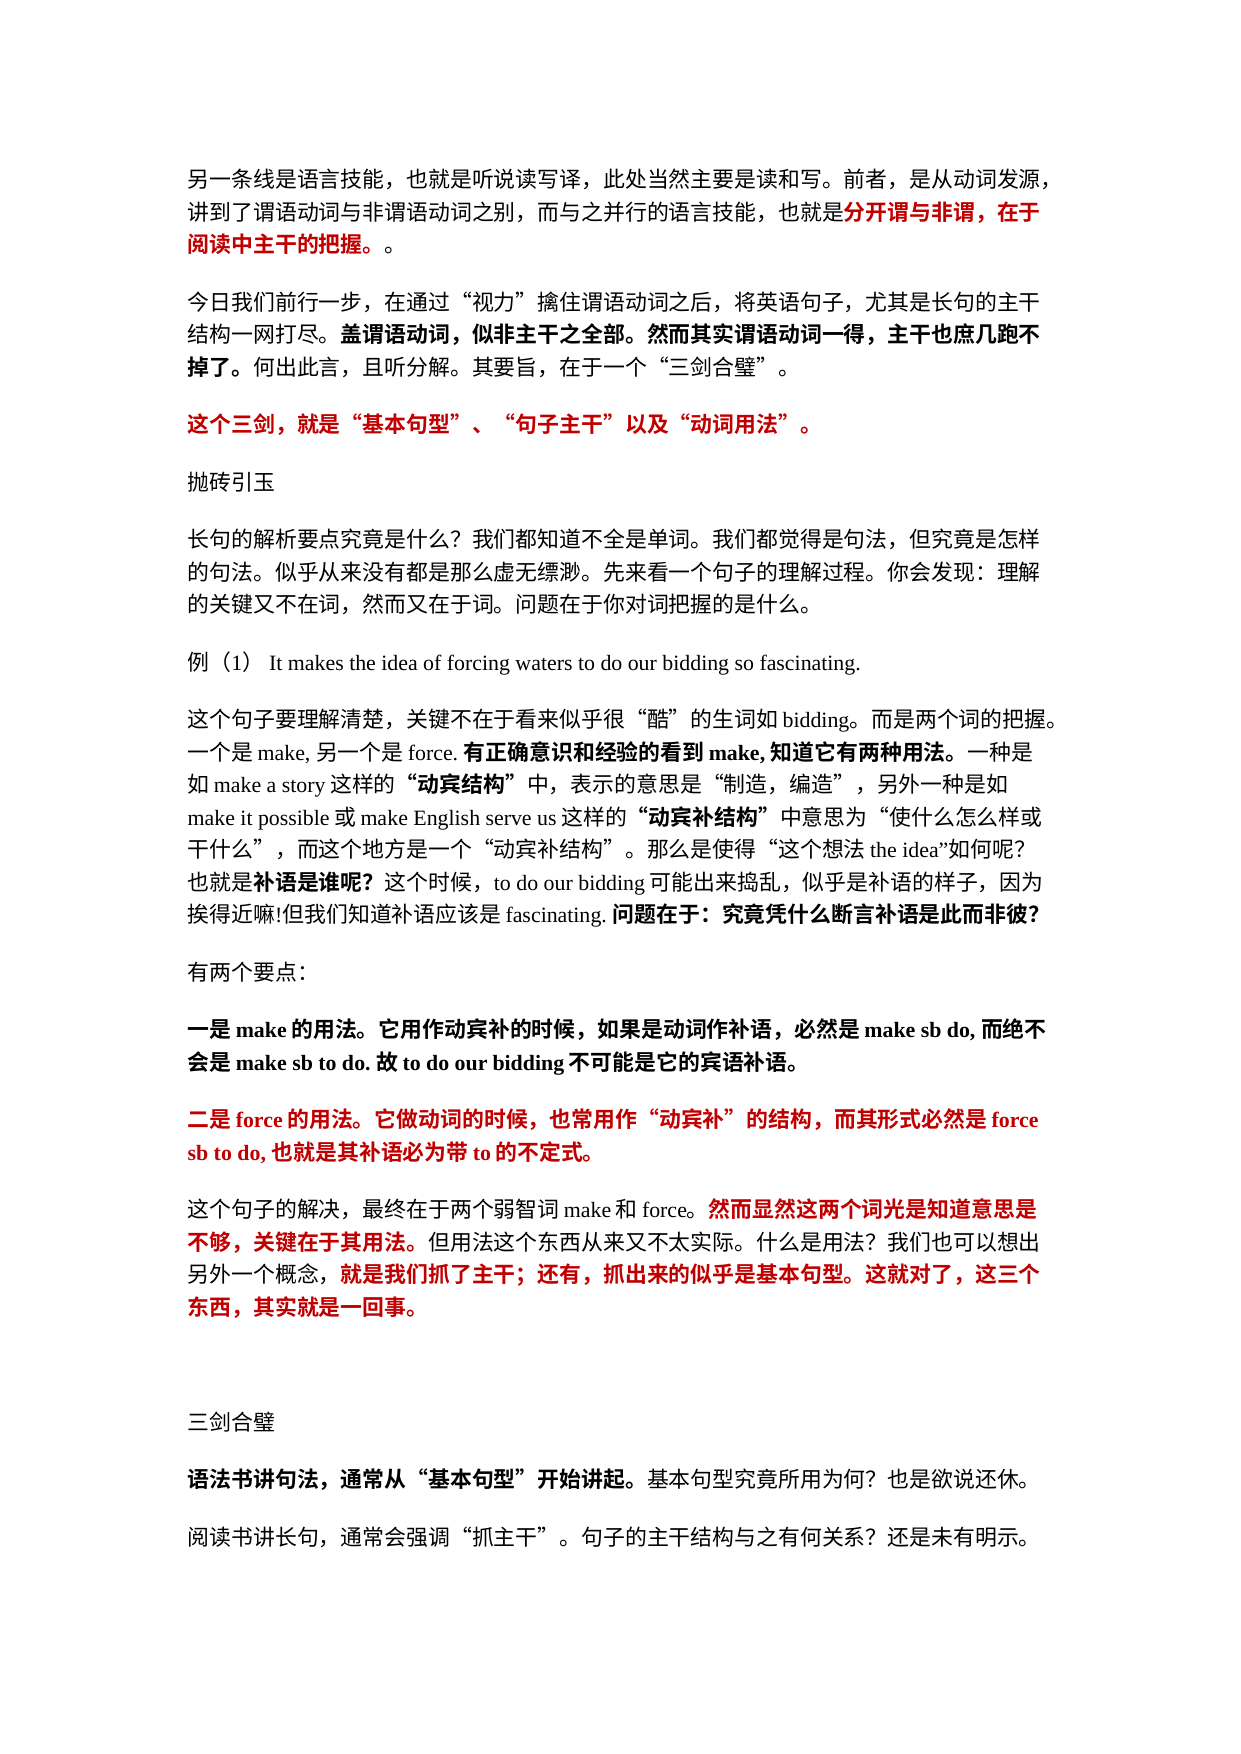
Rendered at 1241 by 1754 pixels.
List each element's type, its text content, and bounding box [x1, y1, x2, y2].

text 今日我们前行一步，在通过“视力”擒住谓语动词之后，将英语句子，尤其是长句的主干结构一网打尽。盖谓语动词，似非主干之全部。然而其实谓语动词一得，主干也庶几跑不掉了。何出此言，且听分解。其要旨，在于一个“三剑合璧”。 [187, 284, 1053, 382]
text 阅读书讲长句，通常会强调“抓主干”。句子的主干结构与之有何关系？还是未有明示。 [187, 1519, 1053, 1552]
text 有两个要点： [187, 954, 1053, 987]
text 例（1） It makes the idea of forcing waters to do our bidding so fascinating. [187, 644, 1053, 677]
text 二是force的用法。它做动词的时候，也常用作“动宾补”的结构，而其形式必然是force sb to do, 也就是其补语必为带to的不定式。 [187, 1102, 1053, 1167]
text 抛砖引玉 [187, 464, 1053, 497]
text 这个句子要理解清楚，关键不在于看来似乎很“酷”的生词如bidding。而是两个词的把握。一个是make, 另一个是force. 有正确意识和经验的看到make, 知道它有两种用法。一种是如make a story这样的“动宾结构”中，表示的意思是“制造，编造”，另外一种是如make it possible或make English serve us这样的“动宾补结构”中意思为“使什么怎么样或干什么”，而这个地方是一个“动宾补结构”。那么是使得“这个想法the idea”如何呢？也就是补语是谁呢？这个时候，to do our bidding可能出来捣乱，似乎是补语的样子，因为挨得近嘛!但我们知道补语应该是fascinating. 问题在于：究竟凭什么断言补语是此而非彼？ [187, 702, 1053, 929]
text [187, 162, 1053, 259]
text 语法书讲句法，通常从“基本句型”开始讲起。基本句型究竟所用为何？也是欲说还休。 [187, 1462, 1053, 1494]
text 一是make的用法。它用作动宾补的时候，如果是动词作补语，必然是make sb do, 而绝不会是make sb to do. 故to do our bidding不可能是它的宾语补语。 [187, 1012, 1053, 1077]
text 三剑合璧 [187, 1404, 1053, 1437]
text 这个句子的解决，最终在于两个弱智词make和force。然而显然这两个词光是知道意思是不够，关键在于其用法。但用法这个东西从来又不太实际。什么是用法？我们也可以想出另外一个概念，就是我们抓了主干；还有，抓出来的似乎是基本句型。这就对了，这三个东西，其实就是一回事。 [187, 1192, 1053, 1322]
text 长句的解析要点究竟是什么？我们都知道不全是单词。我们都觉得是句法，但究竟是怎样的句法。似乎从来没有都是那么虚无缥渺。先来看一个句子的理解过程。你会发现：理解的关键又不在词，然而又在于词。问题在于你对词把握的是什么。 [187, 522, 1053, 619]
text 这个三剑，就是“基本句型”、“句子主干”以及“动词用法”。 [187, 407, 1053, 439]
